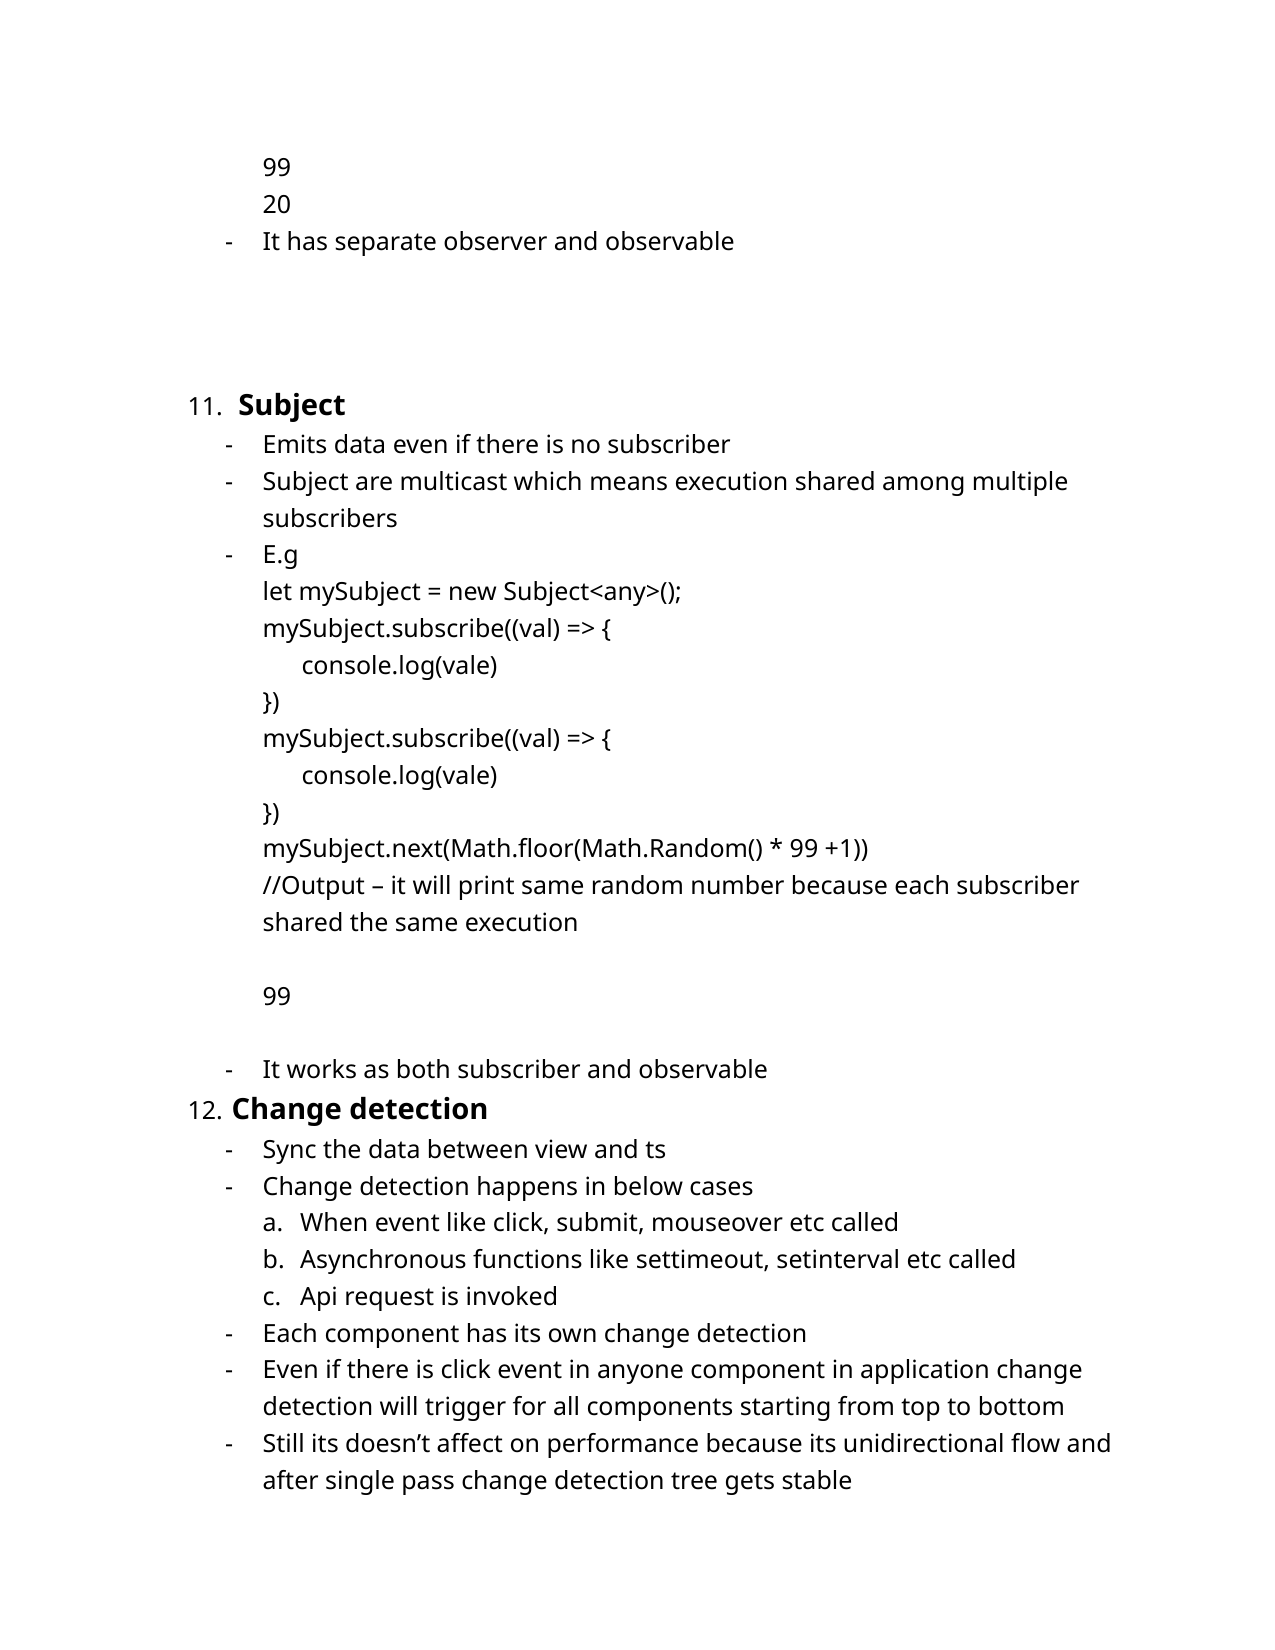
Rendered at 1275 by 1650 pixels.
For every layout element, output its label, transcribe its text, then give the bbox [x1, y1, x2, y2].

list mySubject.subscribe((val) => { console.log(vale) }) [262, 721, 1125, 828]
list Api request is invoked [262, 1278, 1125, 1312]
list Asynchronous functions like settimeout, setinterval etc called [262, 1242, 1125, 1276]
list Each component has its own change detection [225, 1315, 1125, 1349]
list Emits data even if there is no subscriber [225, 427, 1125, 461]
list It has separate observer and observable [225, 223, 1125, 258]
list Change detection [187, 1088, 1125, 1128]
list // Output - it will print random different numbers because each has its own execution 99 20 [262, 150, 1125, 221]
list E.g let mySubject = new Subject<any>(); [225, 537, 1125, 608]
list Sync the data between view and ts [225, 1131, 1125, 1165]
list //Output – it will print same random number because each subscriber shared the same execution 99 [262, 868, 1125, 1012]
list Still its doesn’t affect on performance because its unidirectional flow and after single pass change detection tree gets stable [225, 1426, 1125, 1496]
list Subject [187, 384, 1125, 423]
list Even if there is click event in anyone component in application change detection will trigger for all components starting from top to bottom [225, 1352, 1125, 1423]
list mySubject.subscribe((val) => { console.log(vale) }) [262, 611, 1125, 718]
list Subject are multicast which means execution shared among multiple subscribers [225, 463, 1125, 534]
list Change detection happens in below cases [225, 1168, 1125, 1202]
list When event like click, submit, mouseover etc called [262, 1205, 1125, 1239]
list It works as both subscriber and observable [225, 1052, 1125, 1086]
list mySubject.next(Math.floor(Math.Random() * 99 +1)) [262, 831, 1125, 865]
